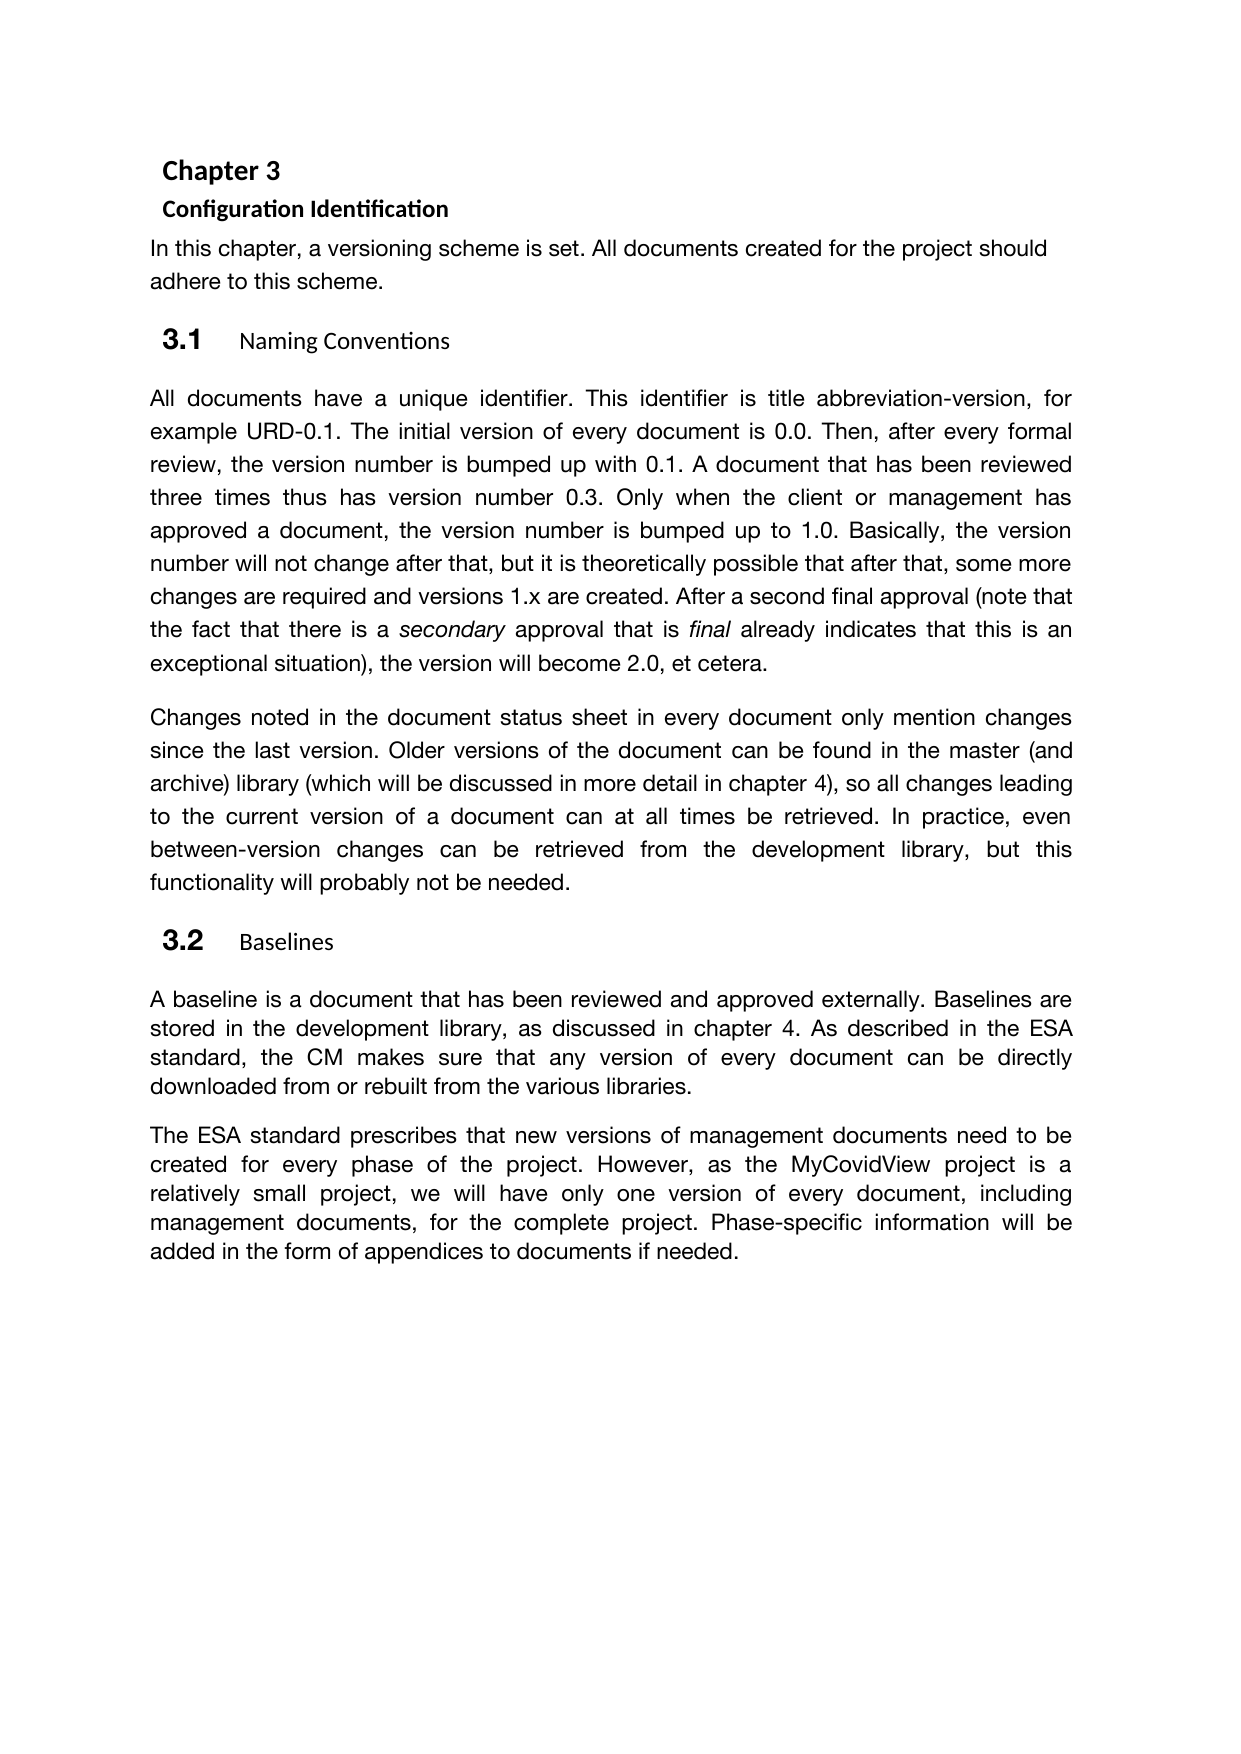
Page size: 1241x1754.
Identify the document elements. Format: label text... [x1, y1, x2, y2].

subtitle Chapter 3 [162, 152, 1073, 188]
text The ESA standard prescribes that new versions of management documents need to be created for every phase of the project. However, as the MyCovidView project is a relatively small project, we will have only one version of every document, including management documents, for the complete project. Phase-specific information will be added in the form of appendices to documents if needed. [150, 1122, 1073, 1266]
text In this chapter, a versioning scheme is set. All documents created for the project should adhere to this scheme. [150, 234, 1090, 296]
subtitle Configuration Identification [162, 193, 1073, 223]
text A baseline is a document that has been reviewed and approved externally. Baselines are stored in the development library, as discussed in chapter 4. As described in the ESA standard, the CM makes sure that any version of every document can be directly downloaded from or rebuilt from the various libraries. [150, 985, 1073, 1101]
text Changes noted in the document status sheet in every document only mention changes since the last version. Older versions of the document can be found in the master (and archive) library (which will be discussed in more detail in chapter 4), so all changes leading to the current version of a document can at all times be retrieved. In practice, even between-version changes can be retrieved from the development library, but this functionality will probably not be needed. [150, 703, 1073, 897]
text All documents have a unique identifier. This identifier is title abbreviation-version, for example URD-0.1. The initial version of every document is 0.0. Then, after every formal review, the version number is bumped up with 0.1. A document that has been reviewed three times thus has version number 0.3. Only when the client or management has approved a document, the version number is bumped up to 1.0. Basically, the version number will not change after that, but it is theoretically possible that after that, some more changes are required and versions 1.x are created. After a second final approval (note that the fact that there is a secondary approval that is final already indicates that this is an exceptional situation), the version will become 2.0, et cetera. [150, 384, 1073, 678]
subtitle Naming Conventions [162, 321, 1073, 357]
subtitle Baselines [162, 922, 1073, 959]
